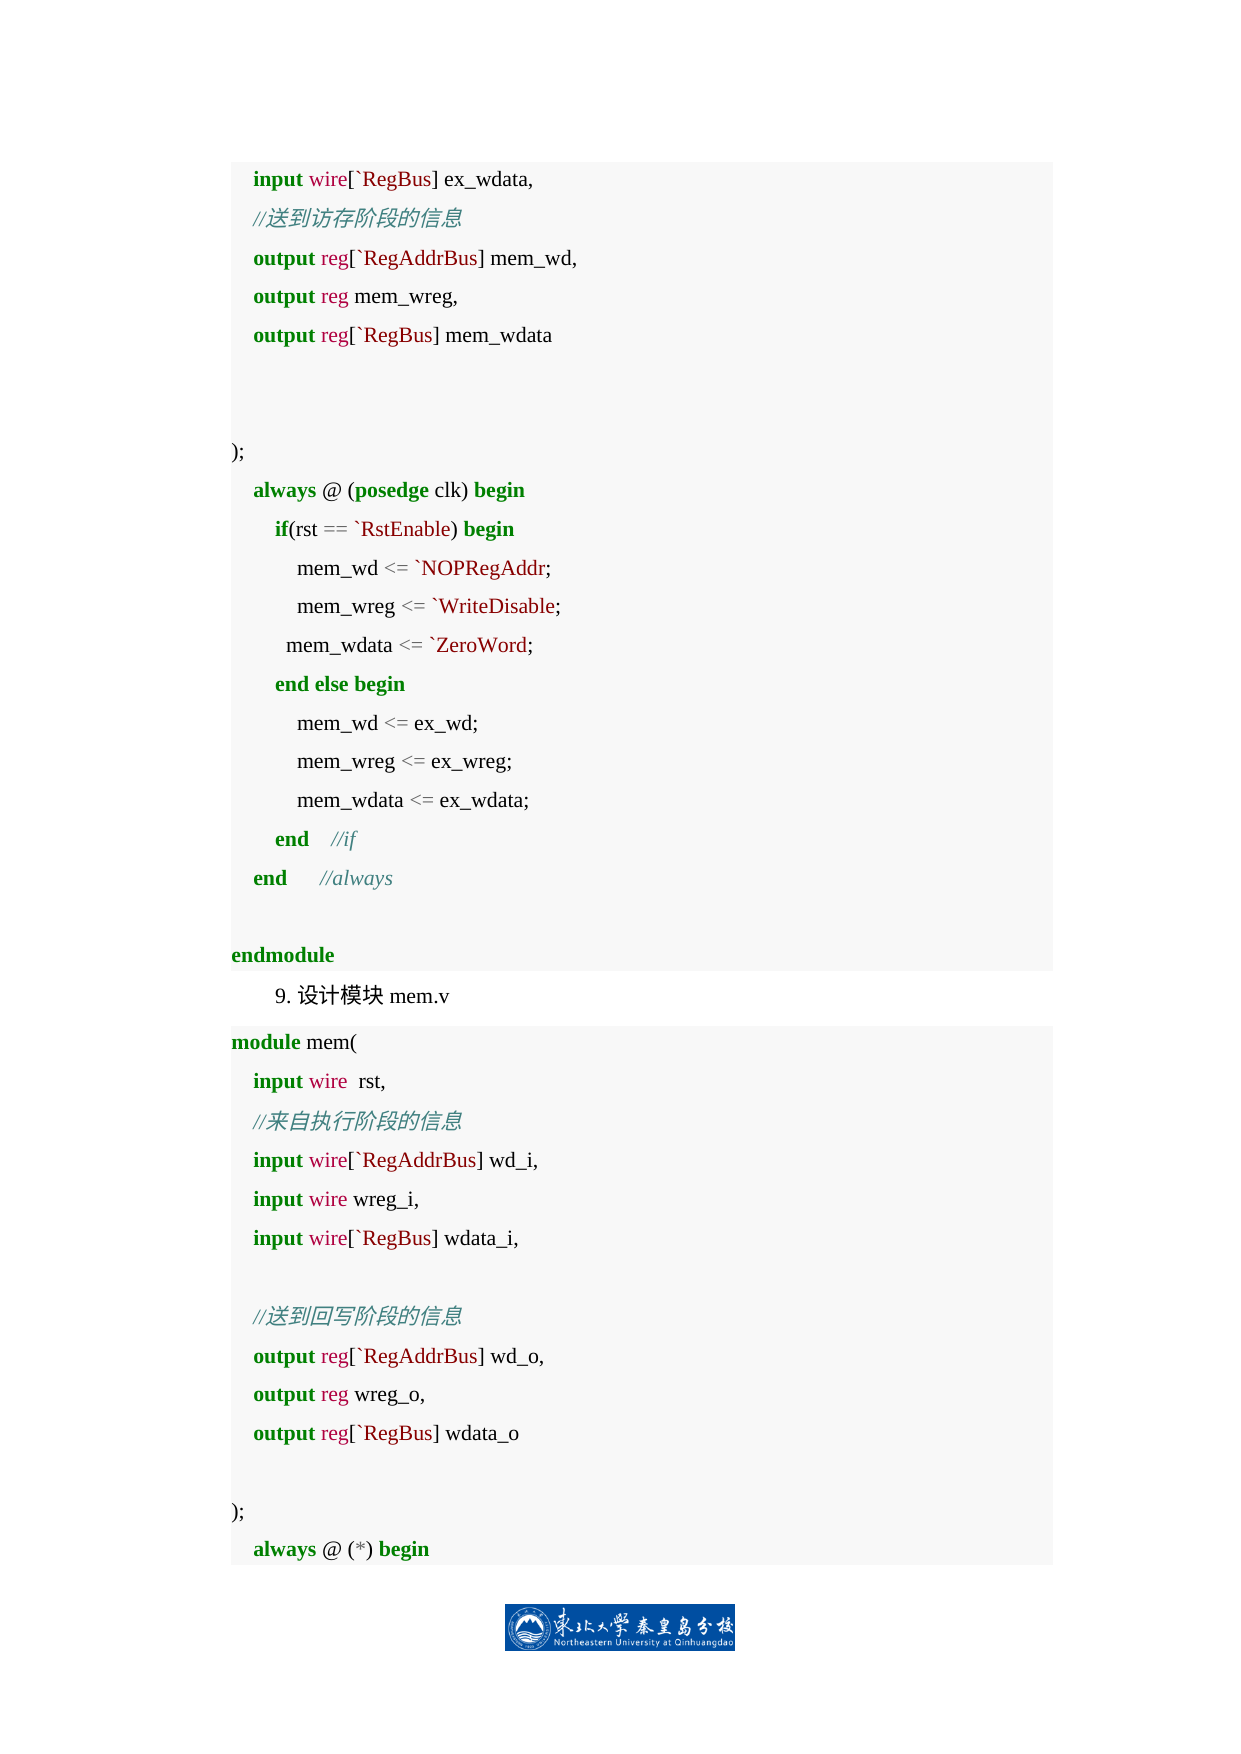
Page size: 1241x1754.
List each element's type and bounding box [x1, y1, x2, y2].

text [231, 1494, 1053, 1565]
picture [505, 1604, 735, 1651]
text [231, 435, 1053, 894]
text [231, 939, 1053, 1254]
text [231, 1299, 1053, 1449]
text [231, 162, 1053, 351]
